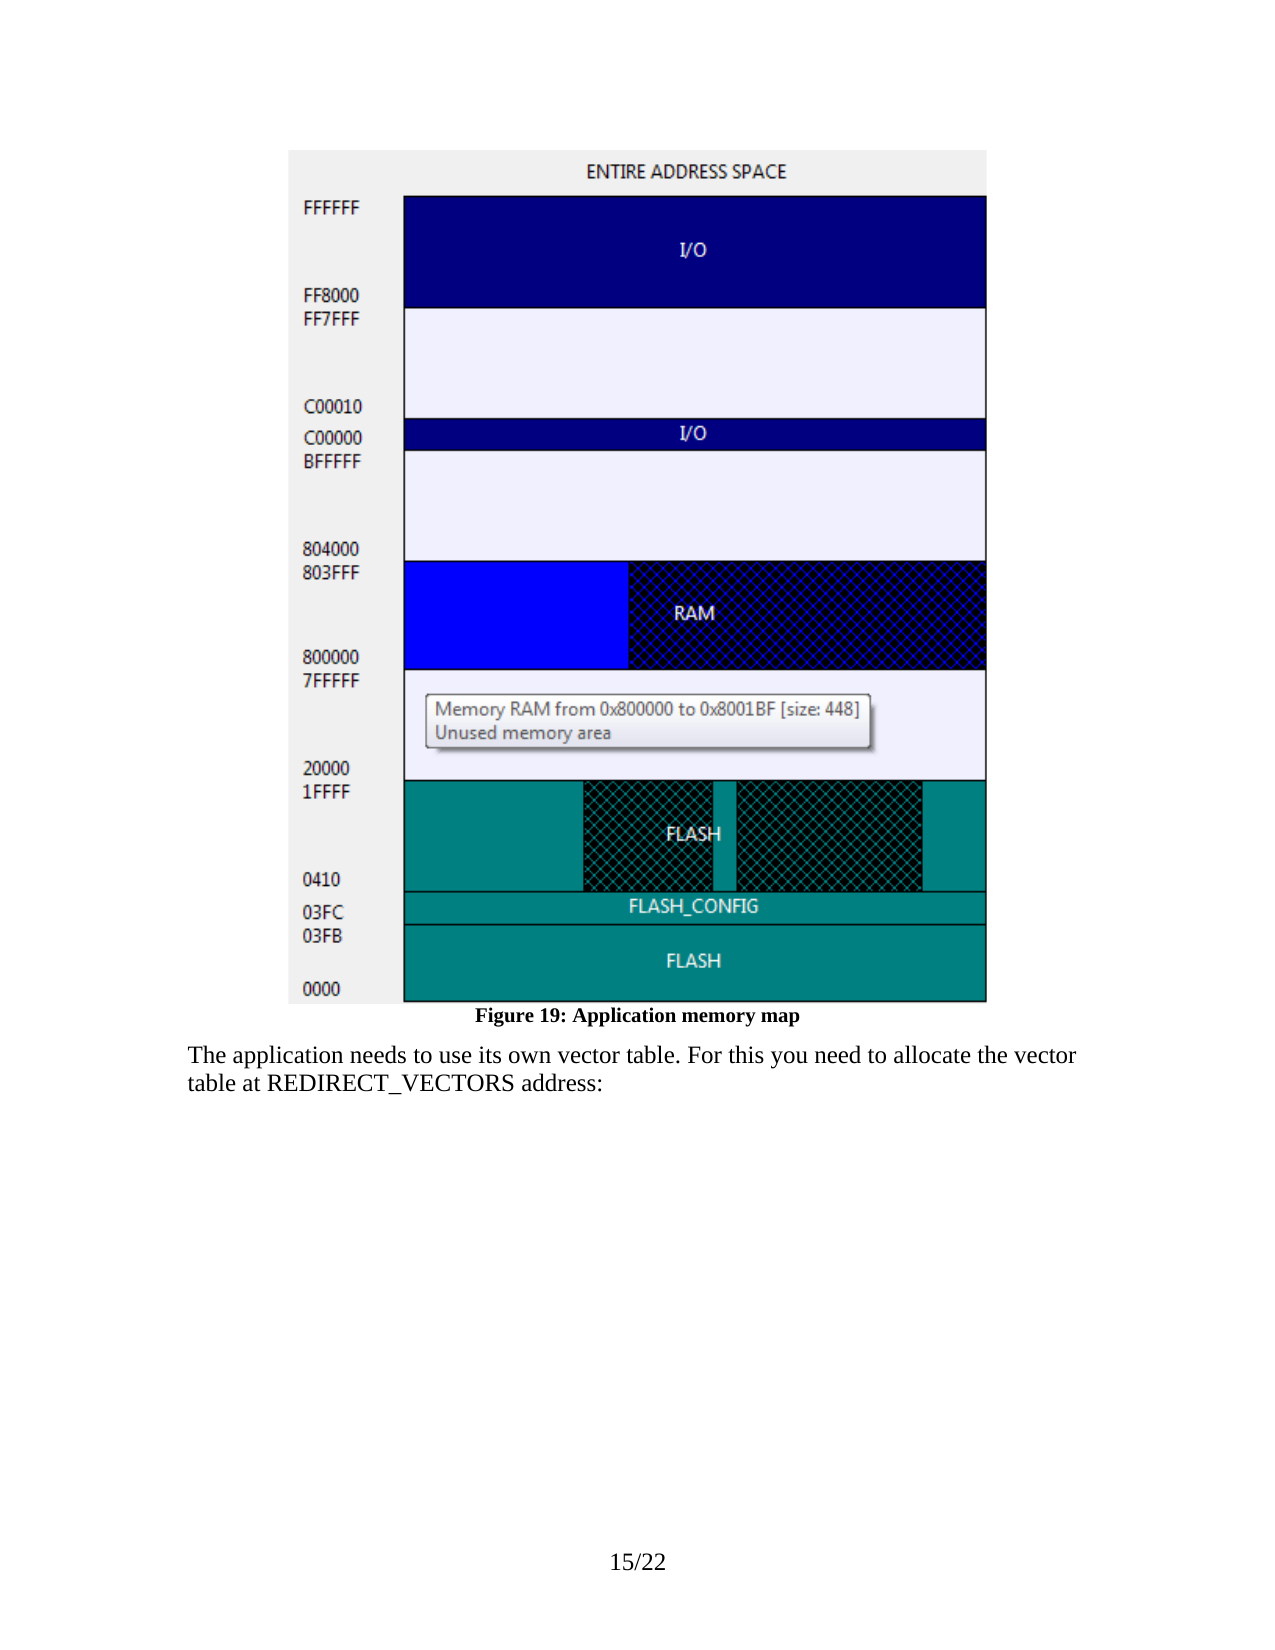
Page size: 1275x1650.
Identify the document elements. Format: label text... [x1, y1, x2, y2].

text The application needs to use its own vector table. For this you need to allocate the vector table at REDIRECT_VECTORS address: [187, 1040, 1087, 1097]
picture [288, 150, 987, 1004]
